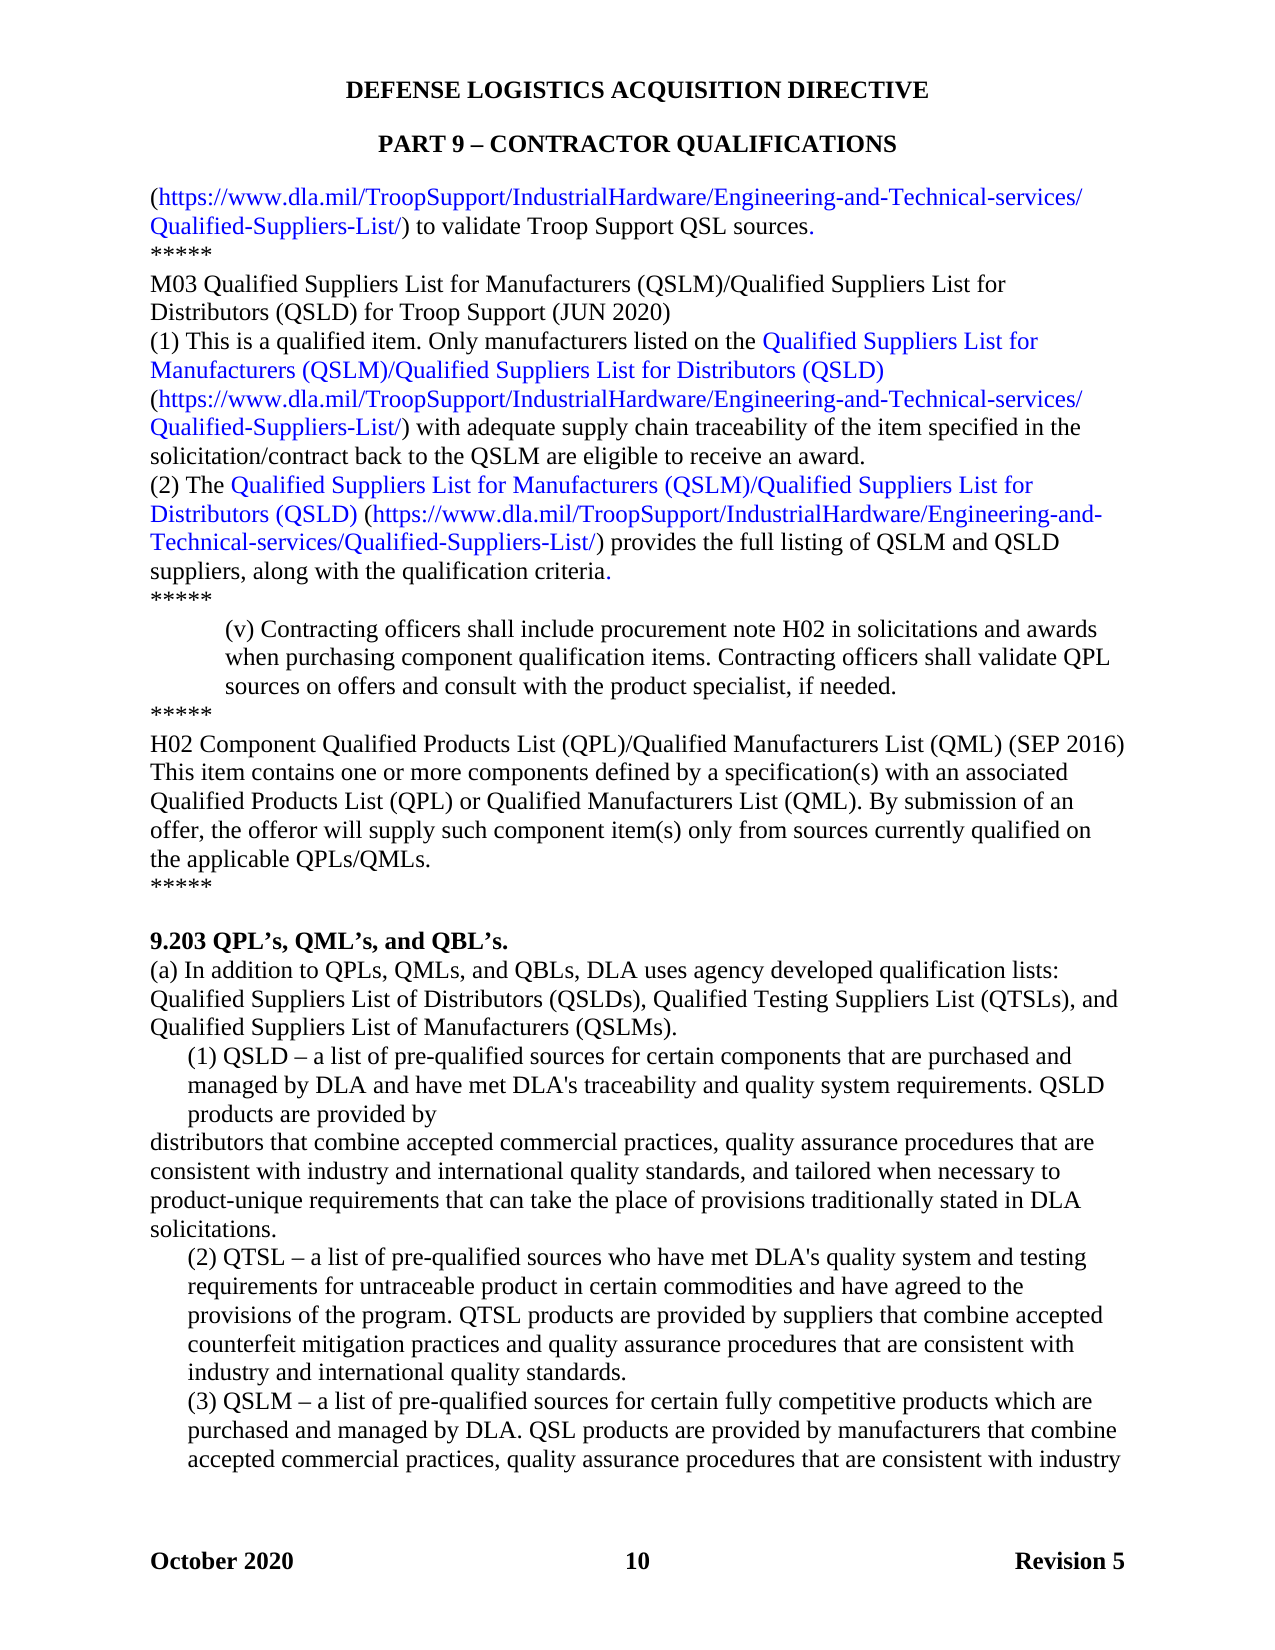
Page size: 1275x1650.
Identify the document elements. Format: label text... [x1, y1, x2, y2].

text (1) This is a qualified item. Only manufacturers listed on the Qualified Suppliers List for Manufacturers (QSLM)/Qualified Suppliers List for Distributors (QSLD) (https://www.dla.mil/TroopSupport/IndustrialHardware/Engineering-and-Technical-services/Qualified-Suppliers-List/) with adequate supply chain traceability of the item specified in the solicitation/contract back to the QSLM are eligible to receive an award. [150, 326, 1125, 470]
text ***** [150, 700, 1125, 729]
list (v) Contracting officers shall include procurement note H02 in solicitations and awards when purchasing component qualification items. Contracting officers shall validate QPL sources on offers and consult with the product specialist, if needed. [225, 614, 1125, 700]
text M03 Qualified Suppliers List for Manufacturers (QSLM)/Qualified Suppliers List for Distributors (QSLD) for Troop Support (JUN 2020) [150, 269, 1125, 326]
text H02 Component Qualified Products List (QPL)/Qualified Manufacturers List (QML) (SEP 2016) [150, 729, 1125, 757]
text (2) The Qualified Suppliers List for Manufacturers (QSLM)/Qualified Suppliers List for Distributors (QSLD) (https://www.dla.mil/TroopSupport/IndustrialHardware/Engineering-and-Technical-services/Qualified-Suppliers-List/) provides the full listing of QSLM and QSLD suppliers, along with the qualification criteria. [150, 470, 1125, 585]
subtitle 9.203 QPL’s, QML’s, and QBL’s. [150, 926, 1125, 955]
list (1) QSLD – a list of pre-qualified sources for certain components that are purchased and managed by DLA and have met DLA's traceability and quality system requirements. QSLD products are provided by [187, 1041, 1125, 1127]
text ***** [150, 585, 1125, 614]
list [187, 1386, 1125, 1472]
text ***** [150, 240, 1125, 269]
list (a) In addition to QPLs, QMLs, and QBLs, DLA uses agency developed qualification lists: Qualified Suppliers List of Distributors (QSLDs), Qualified Testing Suppliers List (QTSLs), and Qualified Suppliers List of Manufacturers (QSLMs). [150, 955, 1125, 1041]
text This item contains one or more components defined by a specification(s) with an associated Qualified Products List (QPL) or Qualified Manufacturers List (QML). By submission of an offer, the offeror will supply such component item(s) only from sources currently qualified on the applicable QPLs/QMLs. [150, 757, 1125, 872]
text distributors that combine accepted commercial practices, quality assurance procedures that are consistent with industry and international quality standards, and tailored when necessary to product-unique requirements that can take the place of provisions traditionally stated in DLA solicitations. [150, 1127, 1125, 1242]
list (2) QTSL – a list of pre-qualified sources who have met DLA's quality system and testing requirements for untraceable product in certain commodities and have agreed to the provisions of the program. QTSL products are provided by suppliers that combine accepted counterfeit mitigation practices and quality assurance procedures that are consistent with industry and international quality standards. [187, 1242, 1125, 1386]
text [150, 182, 1125, 240]
text ***** [150, 872, 1125, 901]
